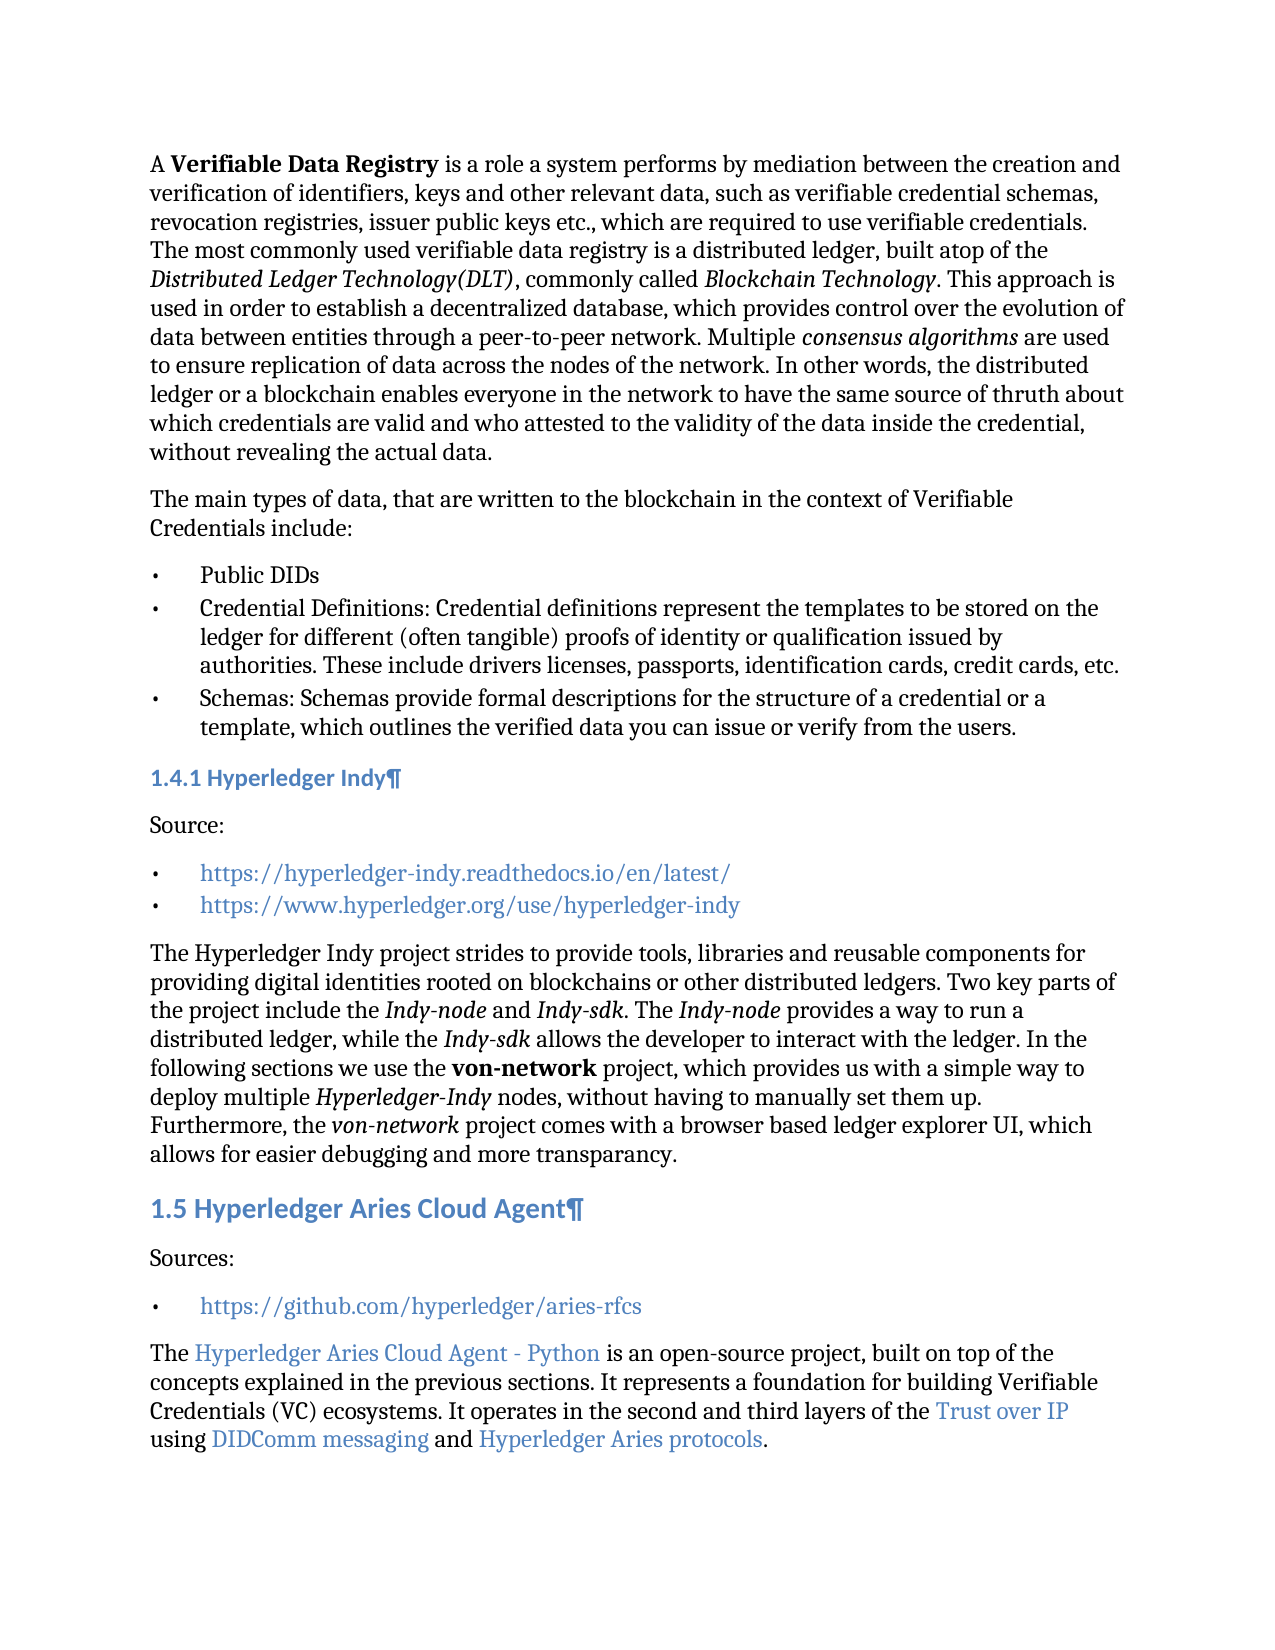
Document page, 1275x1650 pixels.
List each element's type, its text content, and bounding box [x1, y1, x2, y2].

list Schemas: Schemas provide formal descriptions for the structure of a credential or a template, which outlines the verified data you can issue or verify from the users. [150, 684, 1125, 741]
list Public DIDs [150, 561, 1125, 590]
list Credential Definitions: Credential definitions represent the templates to be stored on the ledger for different (often tangible) proofs of identity or qualification issued by authorities. These include drivers licenses, passports, identification cards, credit cards, etc. [150, 594, 1125, 680]
list https://hyperledger-indy.readthedocs.io/en/latest/ [150, 859, 1125, 888]
text The Hyperledger Indy project strides to provide tools, libraries and reusable components for providing digital identities rooted on blockchains or other distributed ledgers. Two key parts of the project include the Indy-node and Indy-sdk. The Indy-node provides a way to run a distributed ledger, while the Indy-sdk allows the developer to interact with the ledger. In the following sections we use the von-network project, which provides us with a simple way to deploy multiple Hyperledger-Indy nodes, without having to manually set them up. Furthermore, the von-network project comes with a browser based ledger explorer UI, which allows for easier debugging and more transparancy. [150, 939, 1125, 1169]
text A Verifiable Data Registry is a role a system performs by mediation between the creation and verification of identifiers, keys and other relevant data, such as verifiable credential schemas, revocation registries, issuer public keys etc., which are required to use verifiable credentials. The most commonly used verifiable data registry is a distributed ledger, built atop of the Distributed Ledger Technology(DLT), commonly called Blockchain Technology. This approach is used in order to establish a decentralized database, which provides control over the evolution of data between entities through a peer-to-peer network. Multiple consensus algorithms are used to ensure replication of data across the nodes of the network. In other words, the distributed ledger or a blockchain enables everyone in the network to have the same source of thruth about which credentials are valid and who attested to the validity of the data inside the credential, without revealing the actual data. [150, 150, 1125, 466]
text The main types of data, that are written to the blockchain in the context of Verifiable Credentials include: [150, 485, 1125, 542]
subtitle 1.4.1 Hyperledger Indy¶ [150, 762, 1125, 793]
text The Hyperledger Aries Cloud Agent - Python is an open-source project, built on top of the concepts explained in the previous sections. It represents a foundation for building Verifiable Credentials (VC) ecosystems. It operates in the second and third layers of the Trust over IP using DIDComm messaging and Hyperledger Aries protocols. [150, 1339, 1125, 1454]
list https://github.com/hyperledger/aries-rfcs [150, 1292, 1125, 1320]
text Source: [150, 811, 1125, 840]
subtitle 1.5 Hyperledger Aries Cloud Agent¶ [150, 1190, 1125, 1225]
text Sources: [150, 1244, 1125, 1273]
list https://www.hyperledger.org/use/hyperledger-indy [150, 891, 1125, 920]
